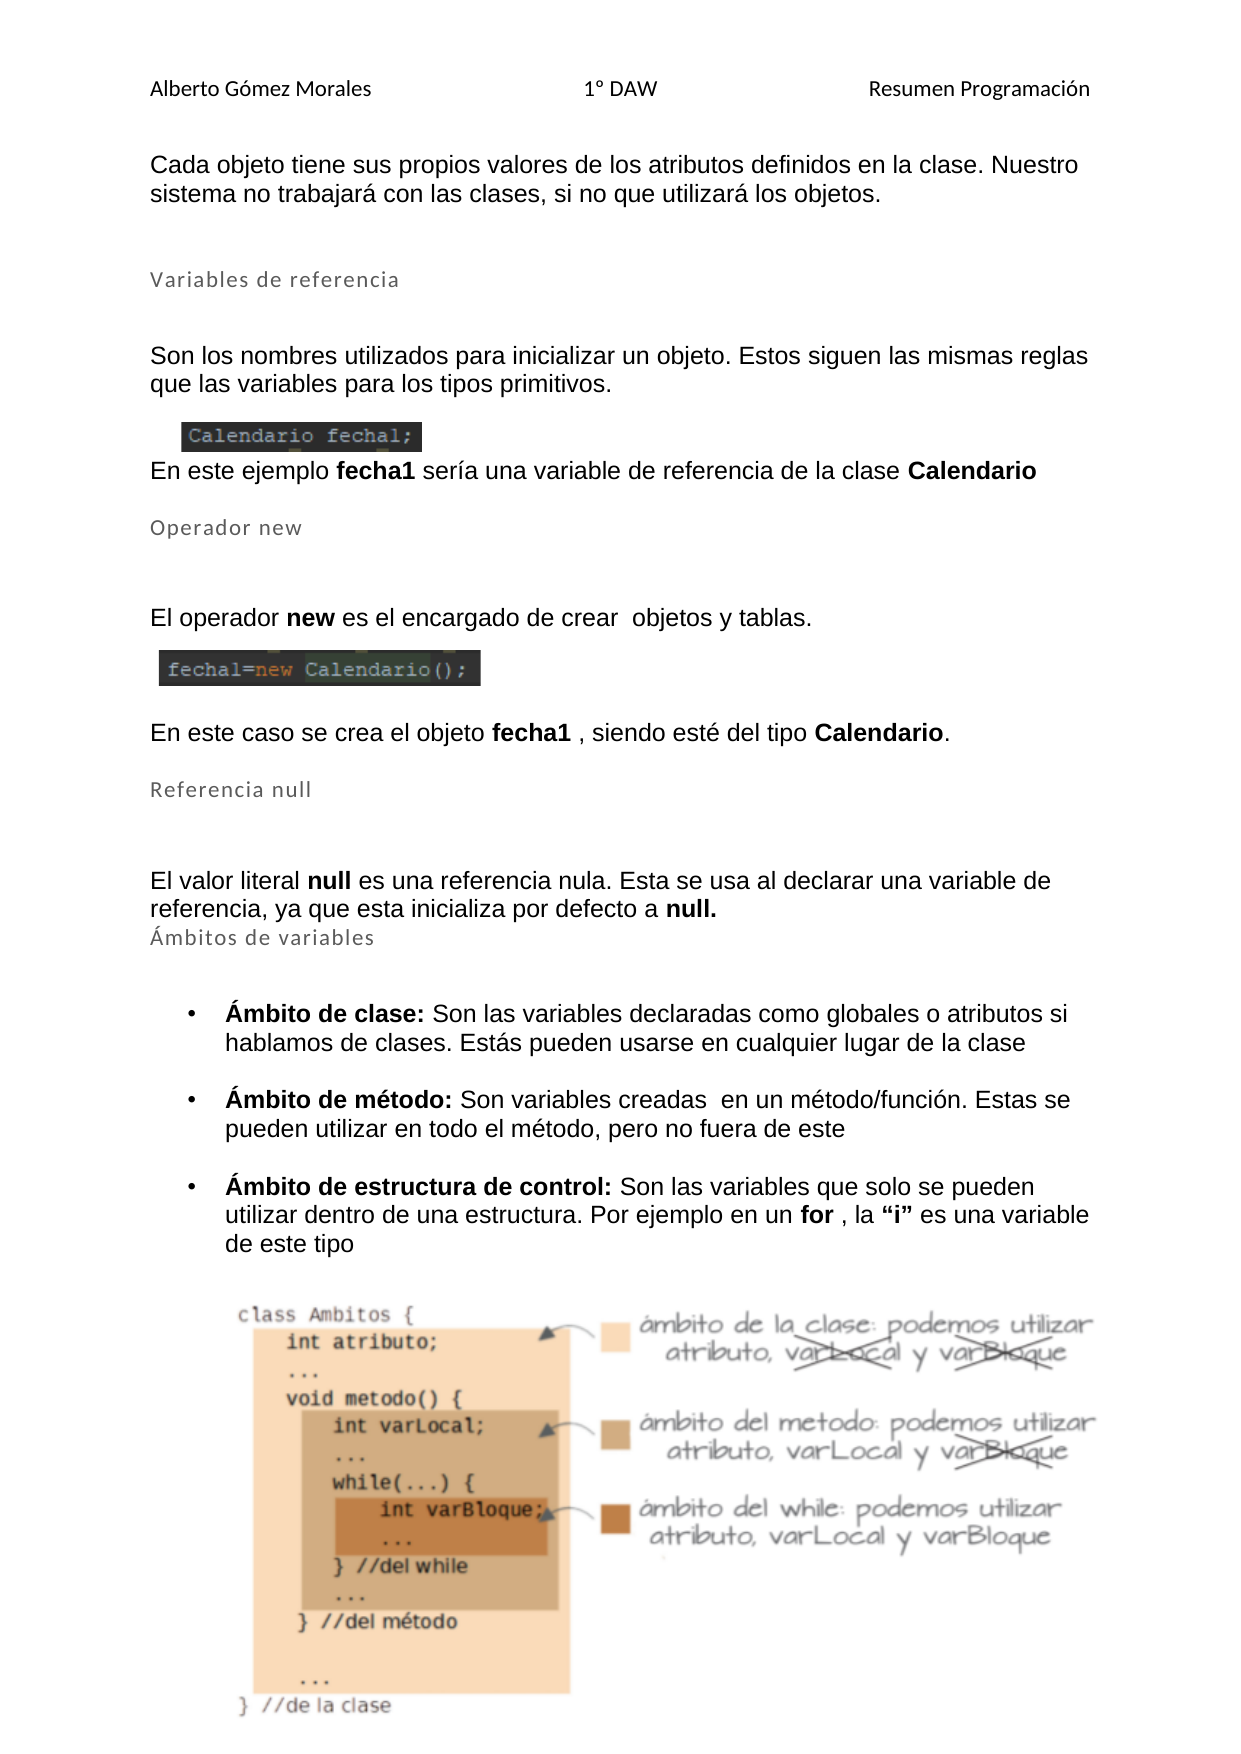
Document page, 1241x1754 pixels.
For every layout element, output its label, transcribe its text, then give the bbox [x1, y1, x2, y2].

text Son los nombres utilizados para inicializar un objeto. Estos siguen las mismas reglas que las variables para los tipos primitivos. [150, 341, 1090, 398]
text El valor literal null es una referencia nula. Esta se usa al declarar una variable de referencia, ya que esta inicializa por defecto a null. [150, 866, 1090, 923]
subtitle Referencia null [150, 776, 1090, 804]
subtitle Operador new [150, 513, 1090, 541]
list Ámbito de método: Son variables creadas en un método/función. Estas se pueden utilizar en todo el método, pero no fuera de este [187, 1085, 1090, 1143]
text El operador new es el encargado de crear objetos y tablas. [150, 603, 1090, 632]
picture [174, 1275, 1115, 1723]
subtitle Ámbitos de variables [150, 923, 1090, 951]
subtitle Variables de referencia [150, 265, 1090, 293]
list Ámbito de clase: Son las variables declaradas como globales o atributos si hablamos de clases. Estás pueden usarse en cualquier lugar de la clase [187, 999, 1090, 1056]
text En este caso se crea el objeto fecha1 , siendo esté del tipo Calendario. [150, 718, 1090, 747]
picture [158, 650, 481, 686]
text En este ejemplo fecha1 sería una variable de referencia de la clase Calendario [150, 456, 1090, 484]
list Ámbito de estructura de control: Son las variables que solo se pueden utilizar dentro de una estructura. Por ejemplo en un for , la “i” es una variable de este tipo [187, 1171, 1090, 1258]
picture [181, 422, 422, 452]
text Cada objeto tiene sus propios valores de los atributos definidos en la clase. Nuestro sistema no trabajará con las clases, si no que utilizará los objetos. [150, 150, 1090, 207]
